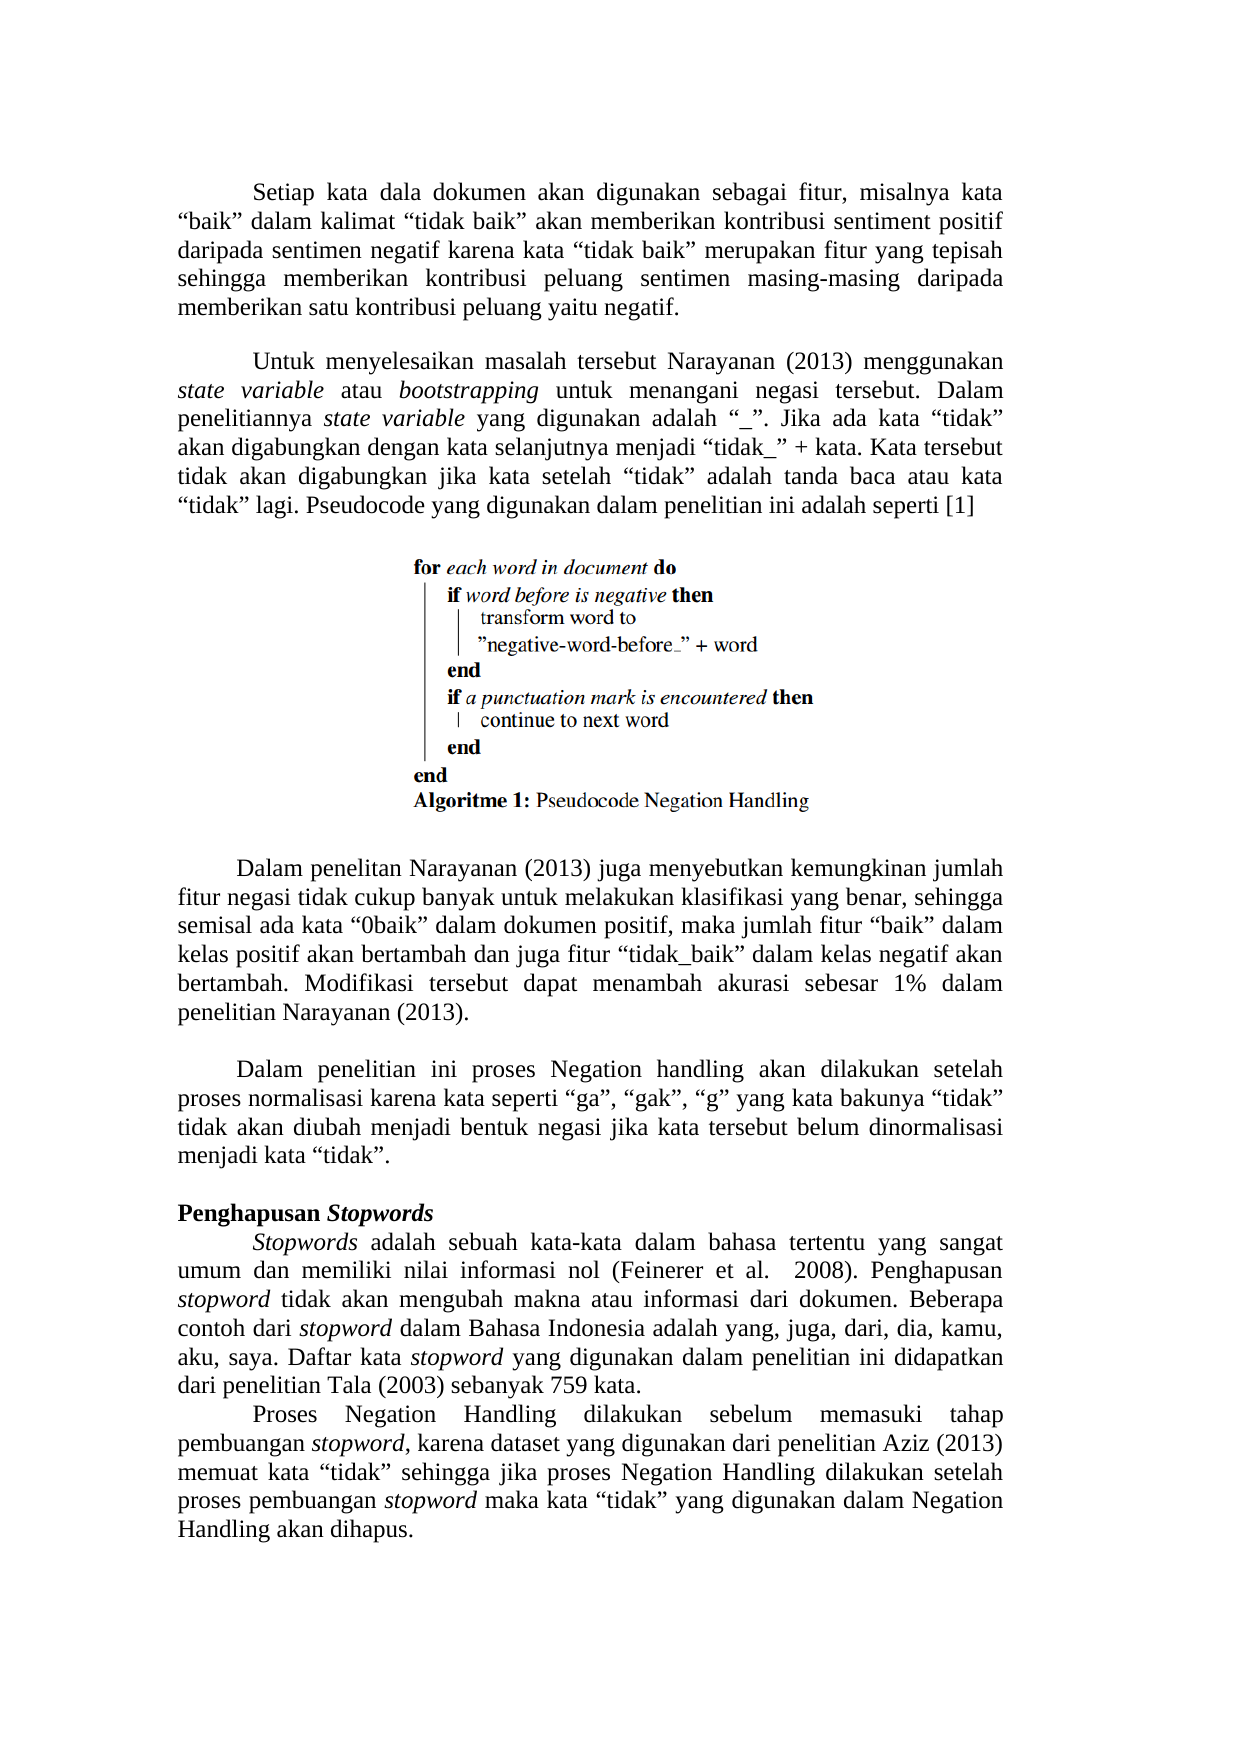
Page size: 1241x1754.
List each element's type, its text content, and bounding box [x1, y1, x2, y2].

text Proses Negation Handling dilakukan sebelum memasuki tahap pembuangan stopword, karena dataset yang digunakan dari penelitian Aziz (2013) memuat kata “tidak” sehingga jika proses Negation Handling dilakukan setelah proses pembuangan stopword maka kata “tidak” yang digunakan dalam Negation Handling akan dihapus. [177, 1399, 1004, 1543]
subtitle Penghapusan Stopwords [177, 1198, 1004, 1227]
text Dalam penelitian ini proses Negation handling akan dilakukan setelah proses normalisasi karena kata seperti “ga”, “gak”, “g” yang kata bakunya “tidak” tidak akan diubah menjadi bentuk negasi jika kata tersebut belum dinormalisasi menjadi kata “tidak”. [177, 1054, 1004, 1169]
text Setiap kata dala dokumen akan digunakan sebagai fitur, misalnya kata “baik” dalam kalimat “tidak baik” akan memberikan kontribusi sentiment positif daripada sentimen negatif karena kata “tidak baik” merupakan fitur yang tepisah sehingga memberikan kontribusi peluang sentimen masing-masing daripada memberikan satu kontribusi peluang yaitu negatif. [177, 177, 1004, 321]
text Untuk menyelesaikan masalah tersebut Narayanan (2013) menggunakan state variable atau bootstrapping untuk menangani negasi tersebut. Dalam penelitiannya state variable yang digunakan adalah “_”. Jika ada kata “tidak” akan digabungkan dengan kata selanjutnya menjadi “tidak_” + kata. Kata tersebut tidak akan digabungkan jika kata setelah “tidak” adalah tanda baca atau kata “tidak” lagi. Pseudocode yang digunakan dalam penelitian ini adalah seperti [1] [177, 346, 1004, 518]
text Dalam penelitan Narayanan (2013) juga menyebutkan kemungkinan jumlah fitur negasi tidak cukup banyak untuk melakukan klasifikasi yang benar, sehingga semisal ada kata “0baik” dalam dokumen positif, maka jumlah fitur “baik” dalam kelas positif akan bertambah dan juga fitur “tidak_baik” dalam kelas negatif akan bertambah. Modifikasi tersebut dapat menambah akurasi sebesar 1% dalam penelitian Narayanan (2013). [177, 853, 1004, 1025]
picture [380, 543, 860, 853]
text Stopwords adalah sebuah kata-kata dalam bahasa tertentu yang sangat umum dan memiliki nilai informasi nol (Feinerer et al. 2008). Penghapusan stopword tidak akan mengubah makna atau informasi dari dokumen. Beberapa contoh dari stopword dalam Bahasa Indonesia adalah yang, juga, dari, dia, kamu, aku, saya. Daftar kata stopword yang digunakan dalam penelitian ini didapatkan dari penelitian Tala (2003) sebanyak 759 kata. [177, 1227, 1004, 1399]
